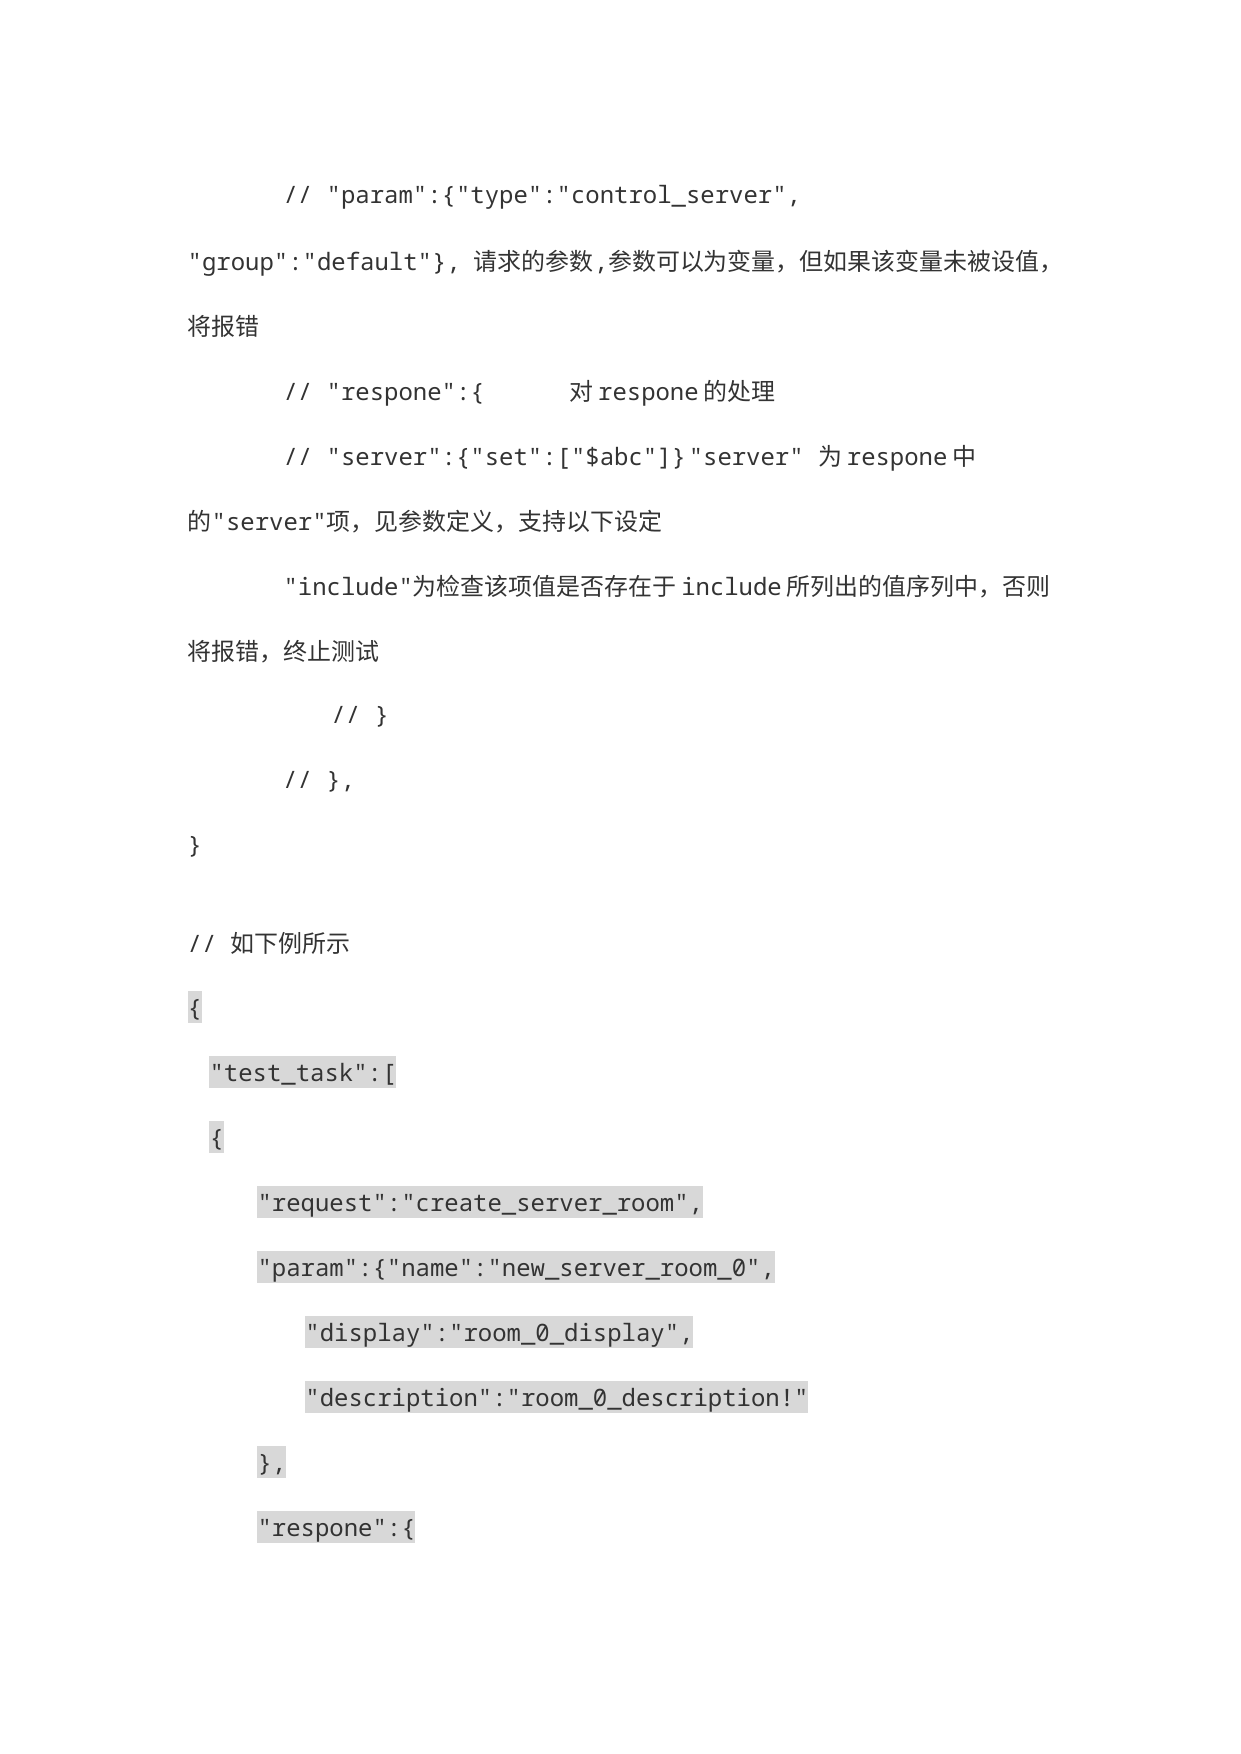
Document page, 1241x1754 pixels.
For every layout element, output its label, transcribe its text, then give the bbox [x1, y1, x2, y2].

text "param":{"name":"new_server_room_0", [209, 1234, 1053, 1299]
text "respone":{ [209, 1494, 1053, 1559]
text "display":"room_0_display", [209, 1299, 1053, 1364]
text // "param":{"type":"control_server", "group":"default"}, 请求的参数,参数可以为变量，但如果该变量未被设值，将报错 [187, 162, 1053, 357]
text { [187, 974, 1053, 1039]
text // } [187, 682, 1053, 747]
text // 如下例所示 [187, 909, 1053, 974]
text "request":"create_server_room", [209, 1169, 1053, 1234]
text // "server":{"set":["$abc"]} "server" 为respone中的"server"项，见参数定义，支持以下设定 [187, 422, 1053, 552]
text // }, [187, 747, 1053, 812]
text { [209, 1104, 1053, 1169]
text "include"为检查该项值是否存在于include所列出的值序列中，否则将报错，终止测试 [187, 552, 1053, 682]
text } [187, 812, 1053, 877]
text }, [209, 1429, 1053, 1494]
text // "respone":{ 对respone的处理 [187, 357, 1053, 422]
text "test_task":[ [209, 1039, 1053, 1104]
text "description":"room_0_description!" [209, 1364, 1053, 1429]
